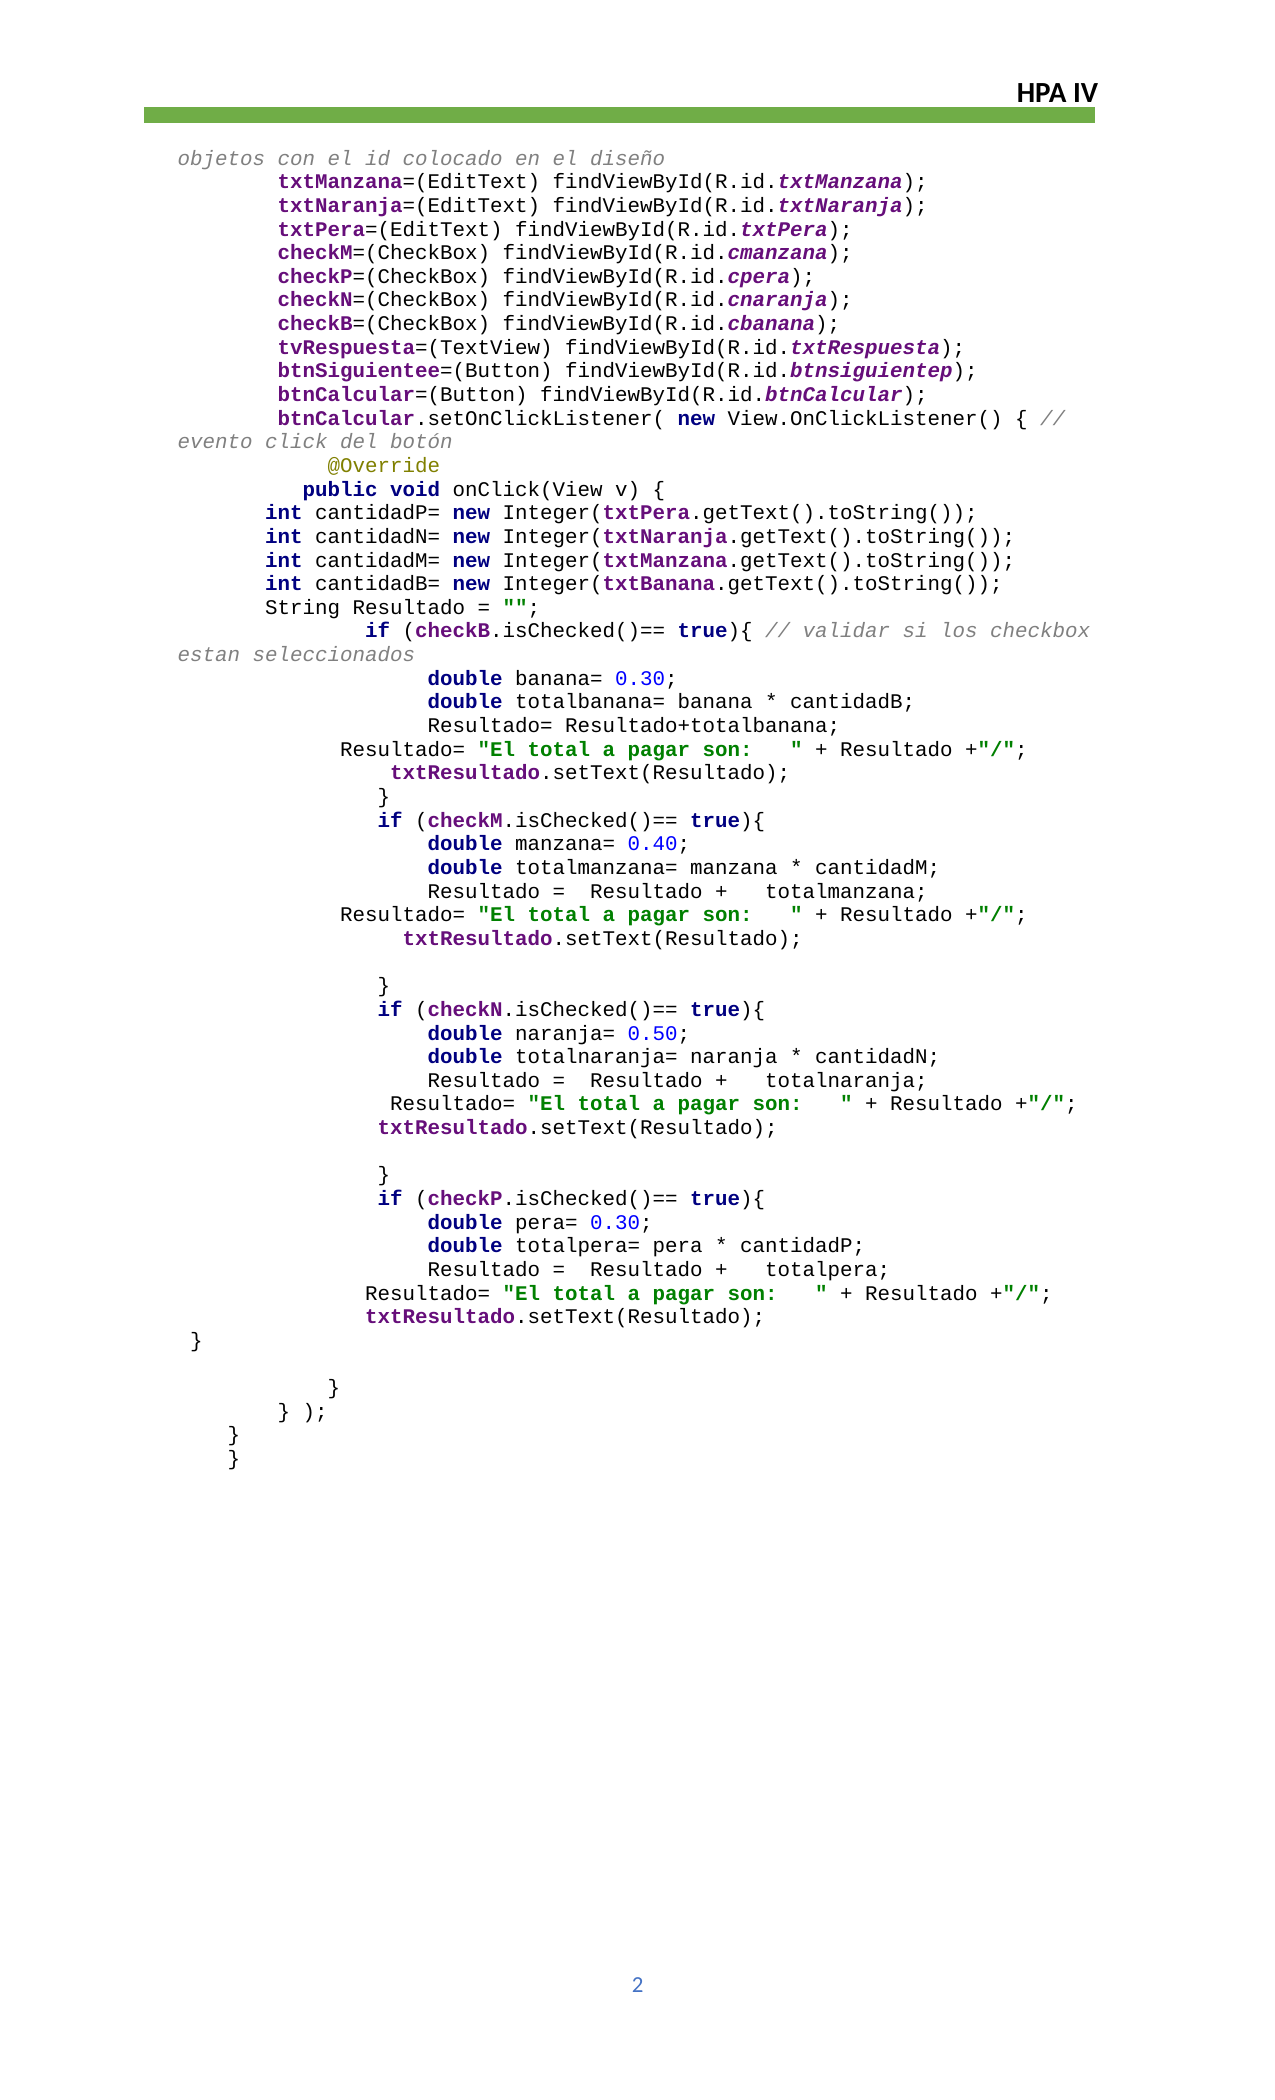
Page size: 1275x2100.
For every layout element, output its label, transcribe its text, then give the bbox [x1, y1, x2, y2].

text } if (checkN.isChecked()== true){ double naranja= 0.50; double totalnaranja= naranja * cantidadN; Resultado = Resultado + totalnaranja; Resultado= "El total a pagar son: " + Resultado +"/"; [177, 952, 1098, 1117]
text txtResultado.setText(Resultado); } if (checkM.isChecked()== true){ double manzana= 0.40; double totalmanzana= manzana * cantidadM; Resultado = Resultado + totalmanzana; Resultado= "El total a pagar son: " + Resultado +"/"; [177, 762, 1098, 928]
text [177, 148, 1098, 762]
text } } } ); } } [177, 1330, 1098, 1472]
text txtResultado.setText(Resultado); [177, 928, 1098, 952]
text txtResultado.setText(Resultado); } if (checkP.isChecked()== true){ double pera= 0.30; double totalpera= pera * cantidadP; Resultado = Resultado + totalpera; Resultado= "El total a pagar son: " + Resultado +"/"; txtResultado.setText(Resultado); [177, 1117, 1098, 1330]
